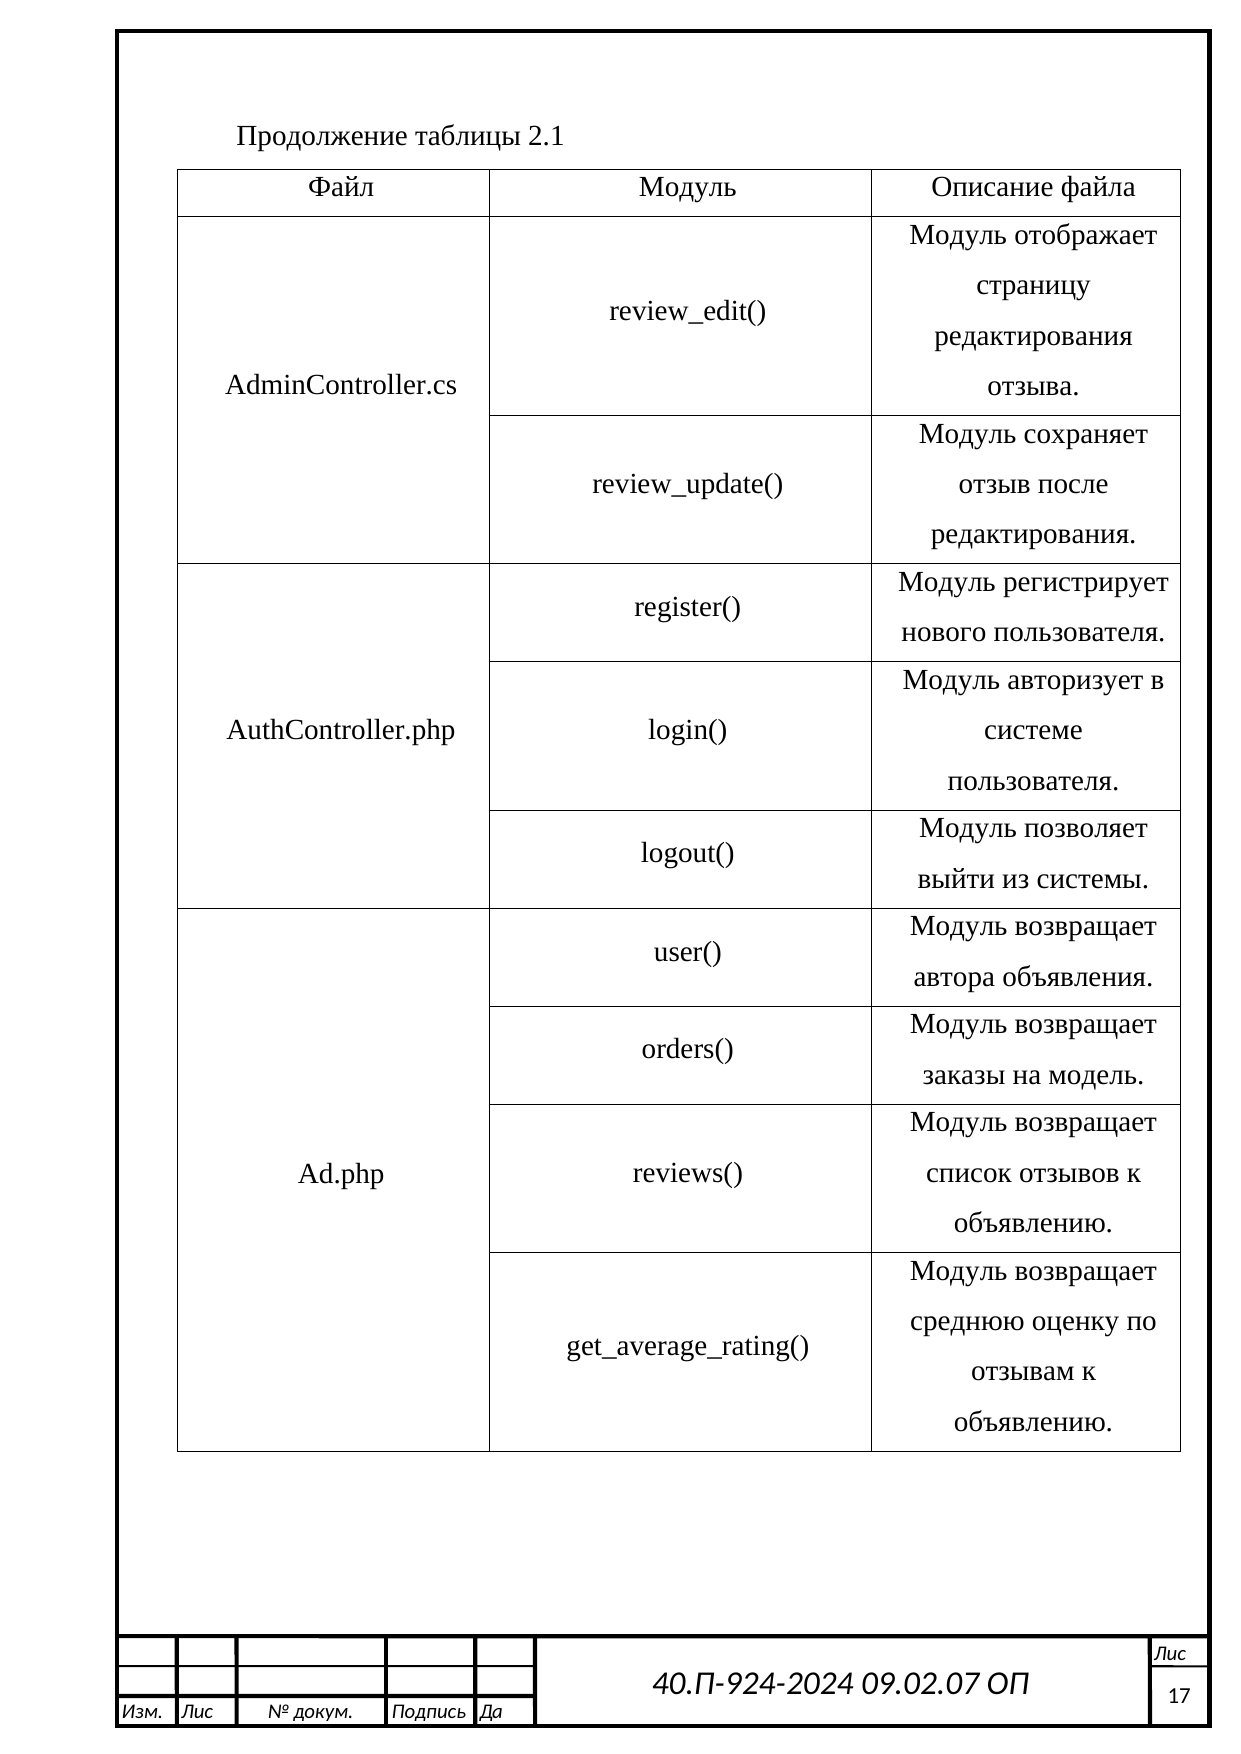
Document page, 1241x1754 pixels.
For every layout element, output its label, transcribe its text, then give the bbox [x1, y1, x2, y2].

table_cell AuthController.php [178, 564, 489, 907]
table_cell Модуль возвращает заказы на модель. [872, 1007, 1180, 1103]
table_cell Модуль возвращает среднюю оценку по отзывам к объявлению. [872, 1253, 1180, 1451]
table_cell logout() [490, 811, 871, 907]
table_cell Модуль позволяет выйти из системы. [872, 811, 1180, 907]
table_cell Модуль возвращает список отзывов к объявлению. [872, 1105, 1180, 1252]
table_cell Модуль возвращает автора объявления. [872, 909, 1180, 1006]
table_cell reviews() [490, 1105, 871, 1252]
table_cell review_update() [490, 416, 871, 563]
table_cell login() [490, 662, 871, 809]
table_cell Модуль отображает страницу редактирования отзыва. [872, 217, 1180, 415]
table_header Модуль [490, 170, 871, 216]
table_cell get_average_rating() [490, 1253, 871, 1451]
table_cell review_edit() [490, 217, 871, 415]
table_cell user() [490, 909, 871, 1006]
table_cell orders() [490, 1007, 871, 1103]
table_cell Модуль сохраняет отзыв после редактирования. [872, 416, 1180, 563]
text Продолжение таблицы 2.1 [177, 118, 1181, 152]
table_cell Ad.php [178, 909, 489, 1451]
table_cell Модуль регистрирует нового пользователя. [872, 564, 1180, 661]
table_cell AdminController.cs [178, 217, 489, 563]
table_cell register() [490, 564, 871, 661]
table_header Описание файла [872, 170, 1180, 216]
table_header Файл [178, 170, 489, 216]
table_cell Модуль авторизует в системе пользователя. [872, 662, 1180, 809]
